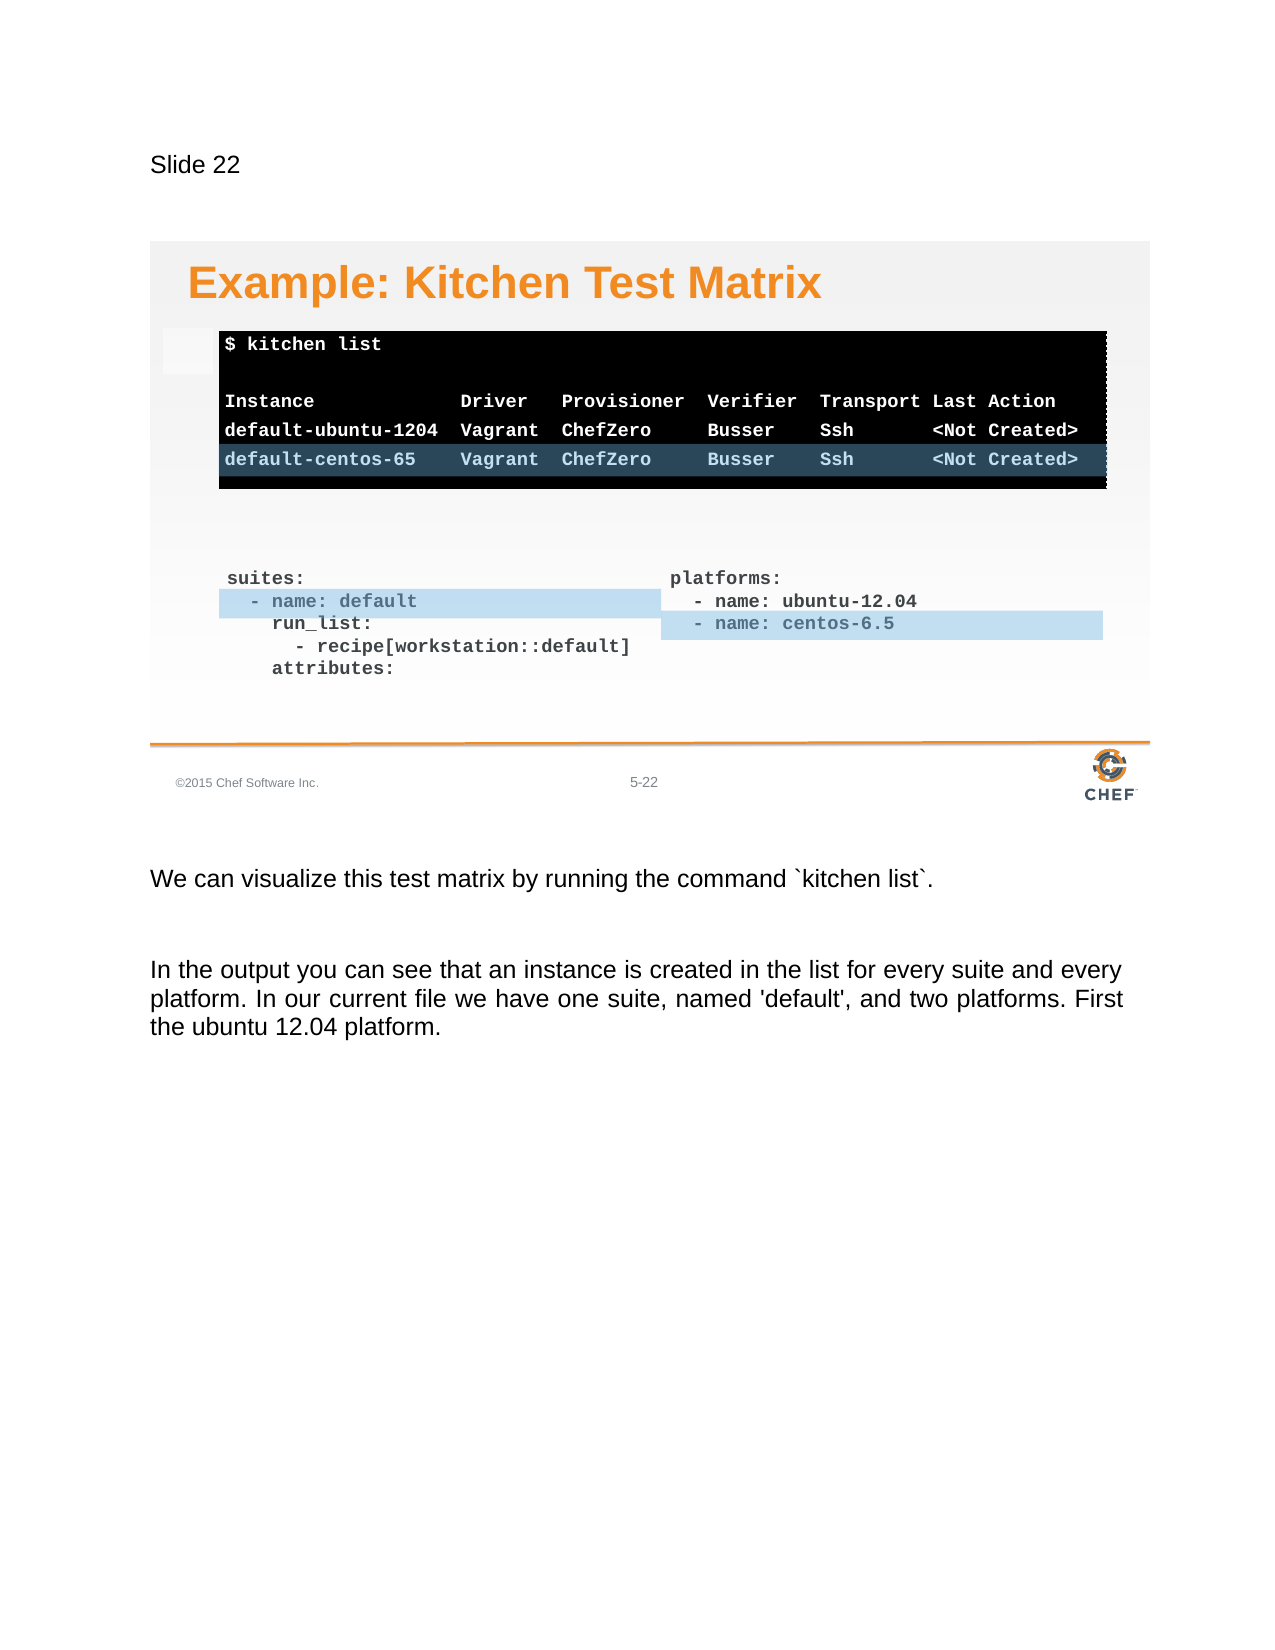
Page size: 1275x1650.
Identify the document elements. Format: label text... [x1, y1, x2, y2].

text Slide 22 [150, 150, 1125, 179]
text We can visualize this test matrix by running the command `kitchen list`. [150, 864, 1125, 893]
text In the output you can see that an instance is created in the list for every suite and every platform. In our current file we have one suite, named 'default', and two platforms. First the ubuntu 12.04 platform. [150, 955, 1125, 1041]
